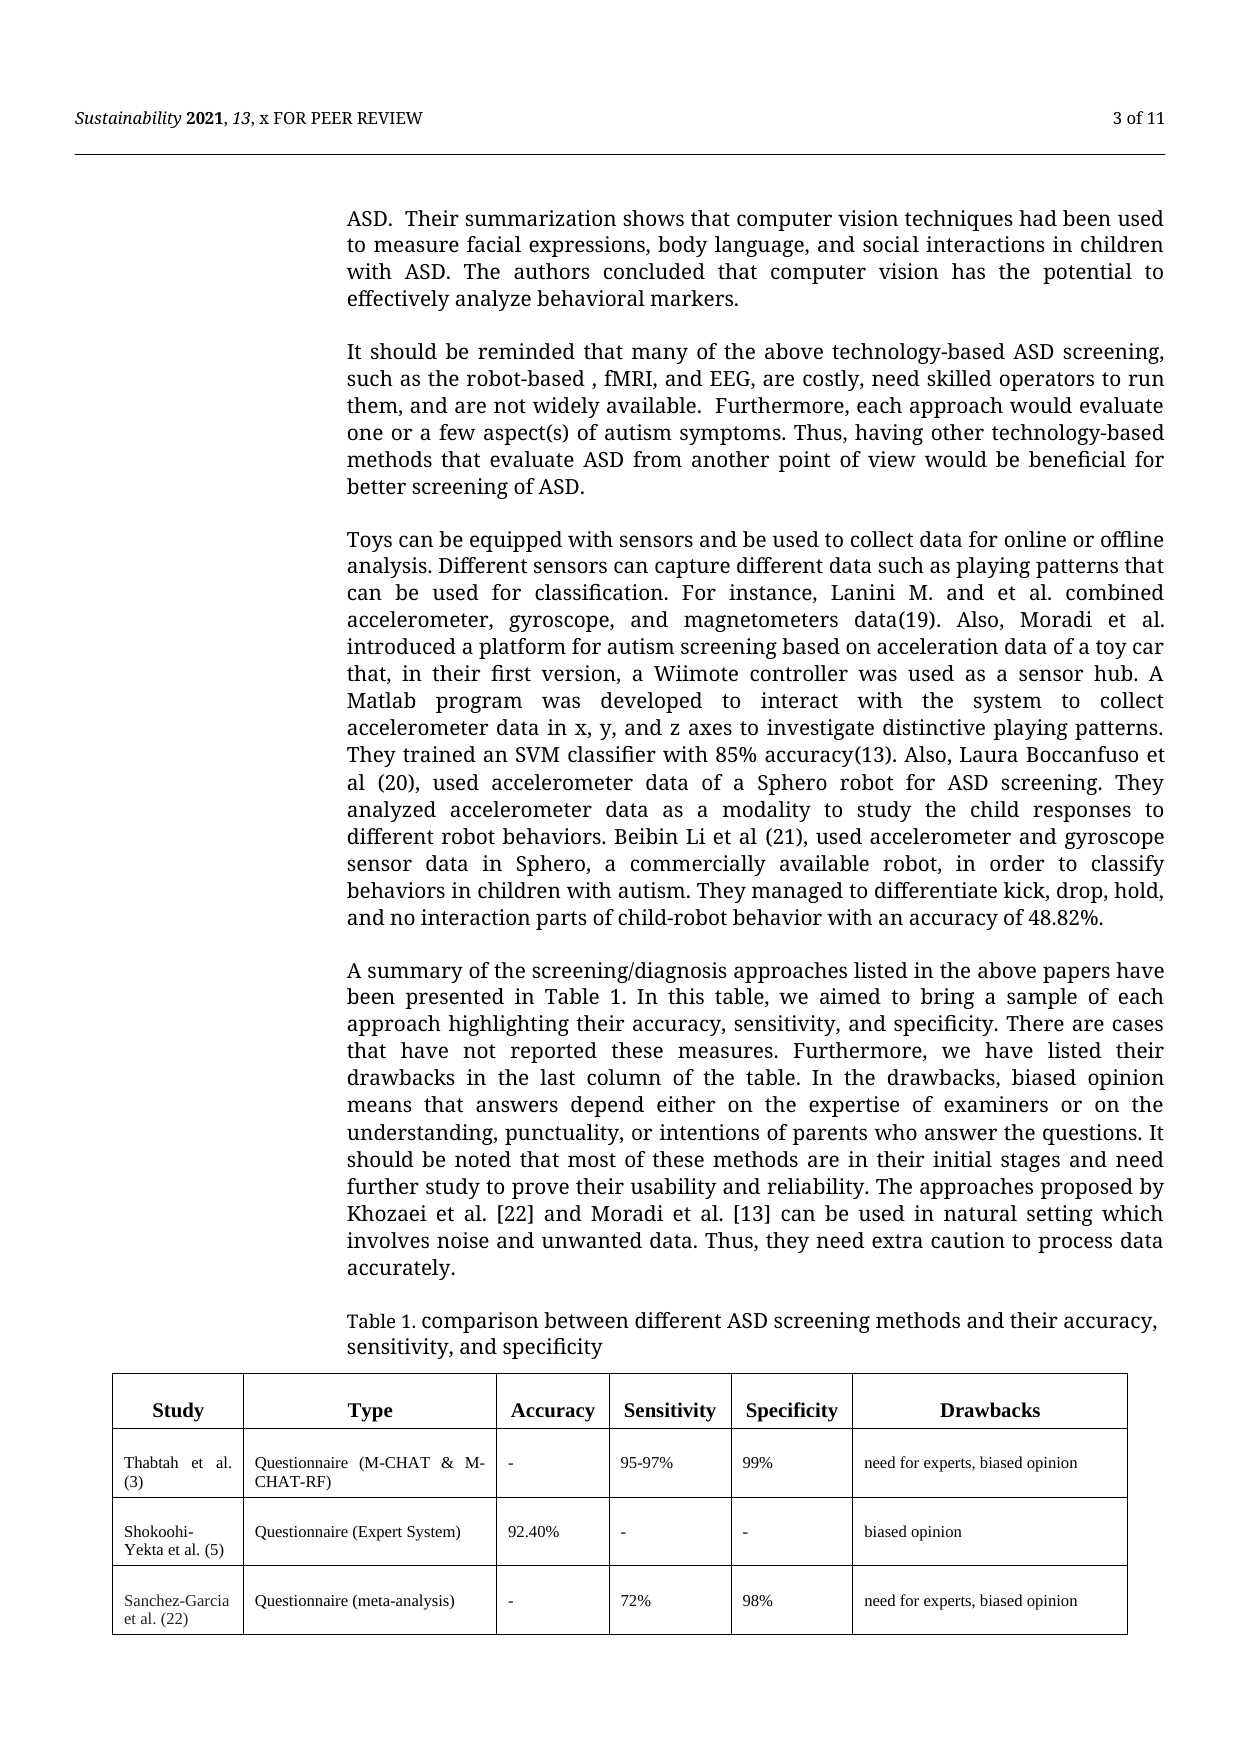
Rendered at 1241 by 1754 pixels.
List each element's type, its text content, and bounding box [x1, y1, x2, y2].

table_cell Questionnaire (M-CHAT & M-CHAT-RF) [244, 1429, 496, 1497]
table_cell - [497, 1566, 609, 1634]
table_cell 92.40% [497, 1498, 609, 1565]
table_cell need for experts, biased opinion [853, 1566, 1127, 1634]
table_header Specificity [732, 1374, 852, 1428]
table_cell 99% [732, 1429, 852, 1497]
text It should be reminded that many of the above technology-based ASD screening, such as the robot-based , fMRI, and EEG, are costly, need skilled operators to run them, and are not widely available. Furthermore, each approach would evaluate one or a few aspect(s) of autism symptoms. Thus, having other technology-based methods that evaluate ASD from another point of view would be beneficial for better screening of ASD. [347, 338, 1165, 500]
table_cell Thabtah et al. (3) [113, 1429, 243, 1497]
table_cell Questionnaire (Expert System) [244, 1498, 496, 1565]
table_header Type [244, 1374, 496, 1428]
table_cell - [732, 1498, 852, 1565]
table_cell need for experts, biased opinion [853, 1429, 1127, 1497]
table_cell 95-97% [610, 1429, 731, 1497]
table_cell 98% [732, 1566, 852, 1634]
table_header Sensitivity [610, 1374, 731, 1428]
text Toys can be equipped with sensors and be used to collect data for online or offline analysis. Different sensors can capture different data such as playing patterns that can be used for classification. For instance, Lanini M. and et al. combined accelerometer, gyroscope, and magnetometers data(19). Also, Moradi et al. introduced a platform for autism screening based on acceleration data of a toy car that, in their first version, a Wiimote controller was used as a sensor hub. A Matlab program was developed to interact with the system to collect accelerometer data in x, y, and z axes to investigate distinctive playing patterns. They trained an SVM classifier with 85% accuracy(13). Also, Laura Boccanfuso et al (20), used accelerometer data of a Sphero robot for ASD screening. They analyzed accelerometer data as a modality to study the child responses to different robot behaviors. Beibin Li et al (21), used accelerometer and gyroscope sensor data in Sphero, a commercially available robot, in order to classify behaviors in children with autism. They managed to differentiate kick, drop, hold, and no interaction parts of child-robot behavior with an accuracy of 48.82%. [347, 525, 1165, 932]
table_cell - [610, 1498, 731, 1565]
text A summary of the screening/diagnosis approaches listed in the above papers have been presented in Table 1. In this table, we aimed to bring a sample of each approach highlighting their accuracy, sensitivity, and specificity. There are cases that have not reported these measures. Furthermore, we have listed their drawbacks in the last column of the table. In the drawbacks, biased opinion means that answers depend either on the expertise of examiners or on the understanding, punctuality, or intentions of parents who answer the questions. It should be noted that most of these methods are in their initial stages and need further study to prove their usability and reliability. The approaches proposed by Khozaei et al. [22] and Moradi et al. [13] can be used in natural setting which involves noise and unwanted data. Thus, they need extra caution to process data accurately. [347, 957, 1165, 1281]
table_header Study [113, 1374, 243, 1428]
table_cell Questionnaire (meta-analysis) [244, 1566, 496, 1634]
table_cell Shokoohi-Yekta et al. (5) [113, 1498, 243, 1565]
table_cell Sanchez-Garcia et al. (22) [113, 1566, 243, 1634]
table_cell biased opinion [853, 1498, 1127, 1565]
table_header Drawbacks [853, 1374, 1127, 1428]
table_header Accuracy [497, 1374, 609, 1428]
table_cell 72% [610, 1566, 731, 1634]
table_cell - [497, 1429, 609, 1497]
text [347, 205, 1165, 313]
text Table 1. comparison between different ASD screening methods and their accuracy, sensitivity, and specificity [347, 1306, 1165, 1361]
